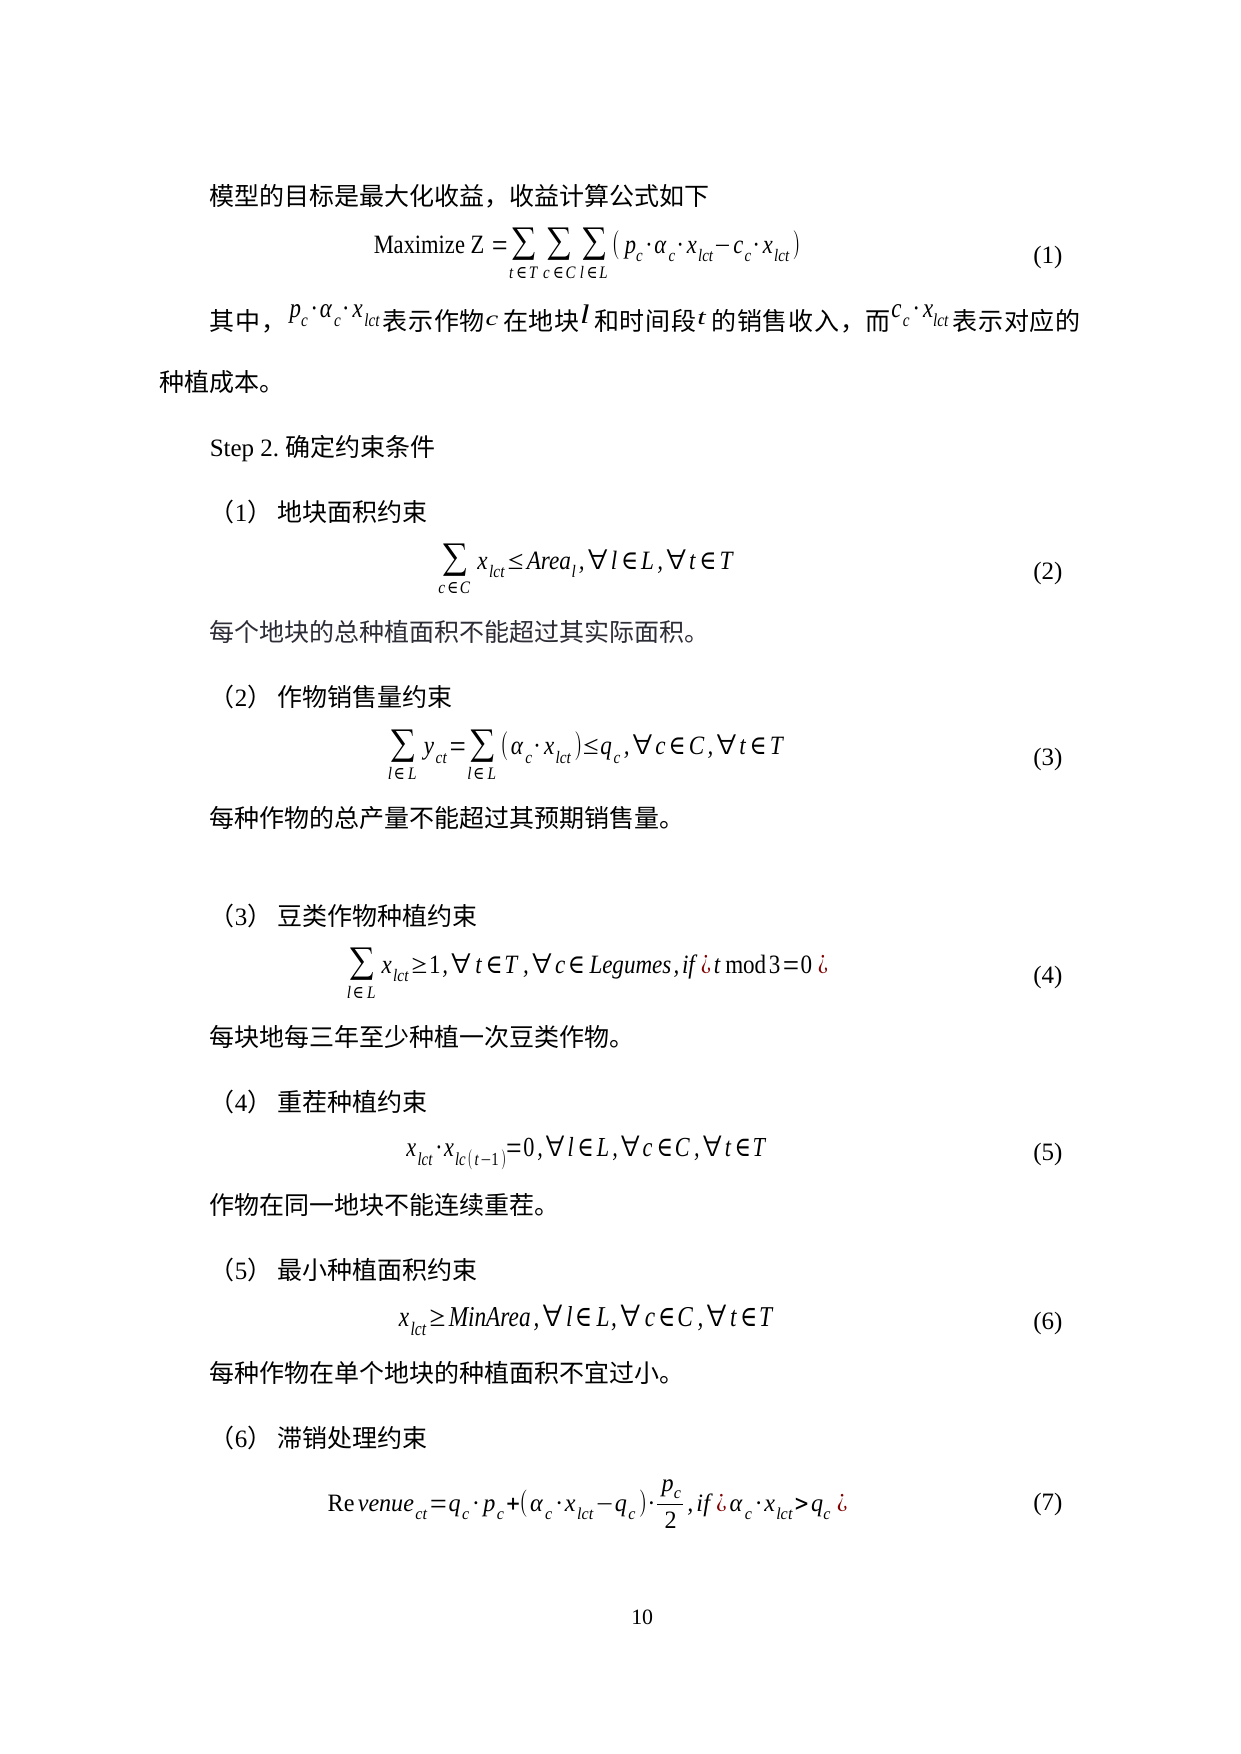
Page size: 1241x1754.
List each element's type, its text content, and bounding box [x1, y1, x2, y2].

text 其中，表示作物在地块和时间段的销售收入，而表示对应的种植成本。 [159, 283, 1081, 413]
table_header [160, 1133, 1015, 1171]
table_header () [1015, 227, 1080, 283]
text 每个地块的总种植面积不能超过其实际面积。 [159, 598, 1081, 663]
text （5） 最小种植面积约束 [159, 1236, 1081, 1301]
table_header () [1015, 1133, 1080, 1171]
text Step 2. 确定约束条件 [159, 413, 1081, 478]
table_header [160, 227, 1015, 283]
table_header [160, 947, 1015, 1003]
text 模型的目标是最大化收益，收益计算公式如下 [159, 162, 1081, 227]
text （2） 作物销售量约束 [159, 663, 1081, 728]
text 每种作物在单个地块的种植面积不宜过小。 [159, 1339, 1081, 1404]
table_header () [1015, 543, 1080, 598]
text 作物在同一地块不能连续重茬。 [159, 1171, 1081, 1236]
table_header () [1015, 947, 1080, 1003]
table_header () [1015, 1469, 1080, 1534]
text （3） 豆类作物种植约束 [159, 882, 1081, 947]
text 每块地每三年至少种植一次豆类作物。 [159, 1003, 1081, 1068]
table_header [160, 543, 1015, 598]
text 每种作物的总产量不能超过其预期销售量。 [159, 784, 1081, 849]
text （6） 滞销处理约束 [159, 1404, 1081, 1469]
table_header () [1015, 729, 1080, 784]
table_header [160, 1301, 1015, 1339]
text （4） 重茬种植约束 [159, 1068, 1081, 1133]
table_header () [1015, 1301, 1080, 1339]
table_header [160, 1469, 1015, 1534]
text （1） 地块面积约束 [159, 478, 1081, 543]
table_header [160, 729, 1015, 784]
